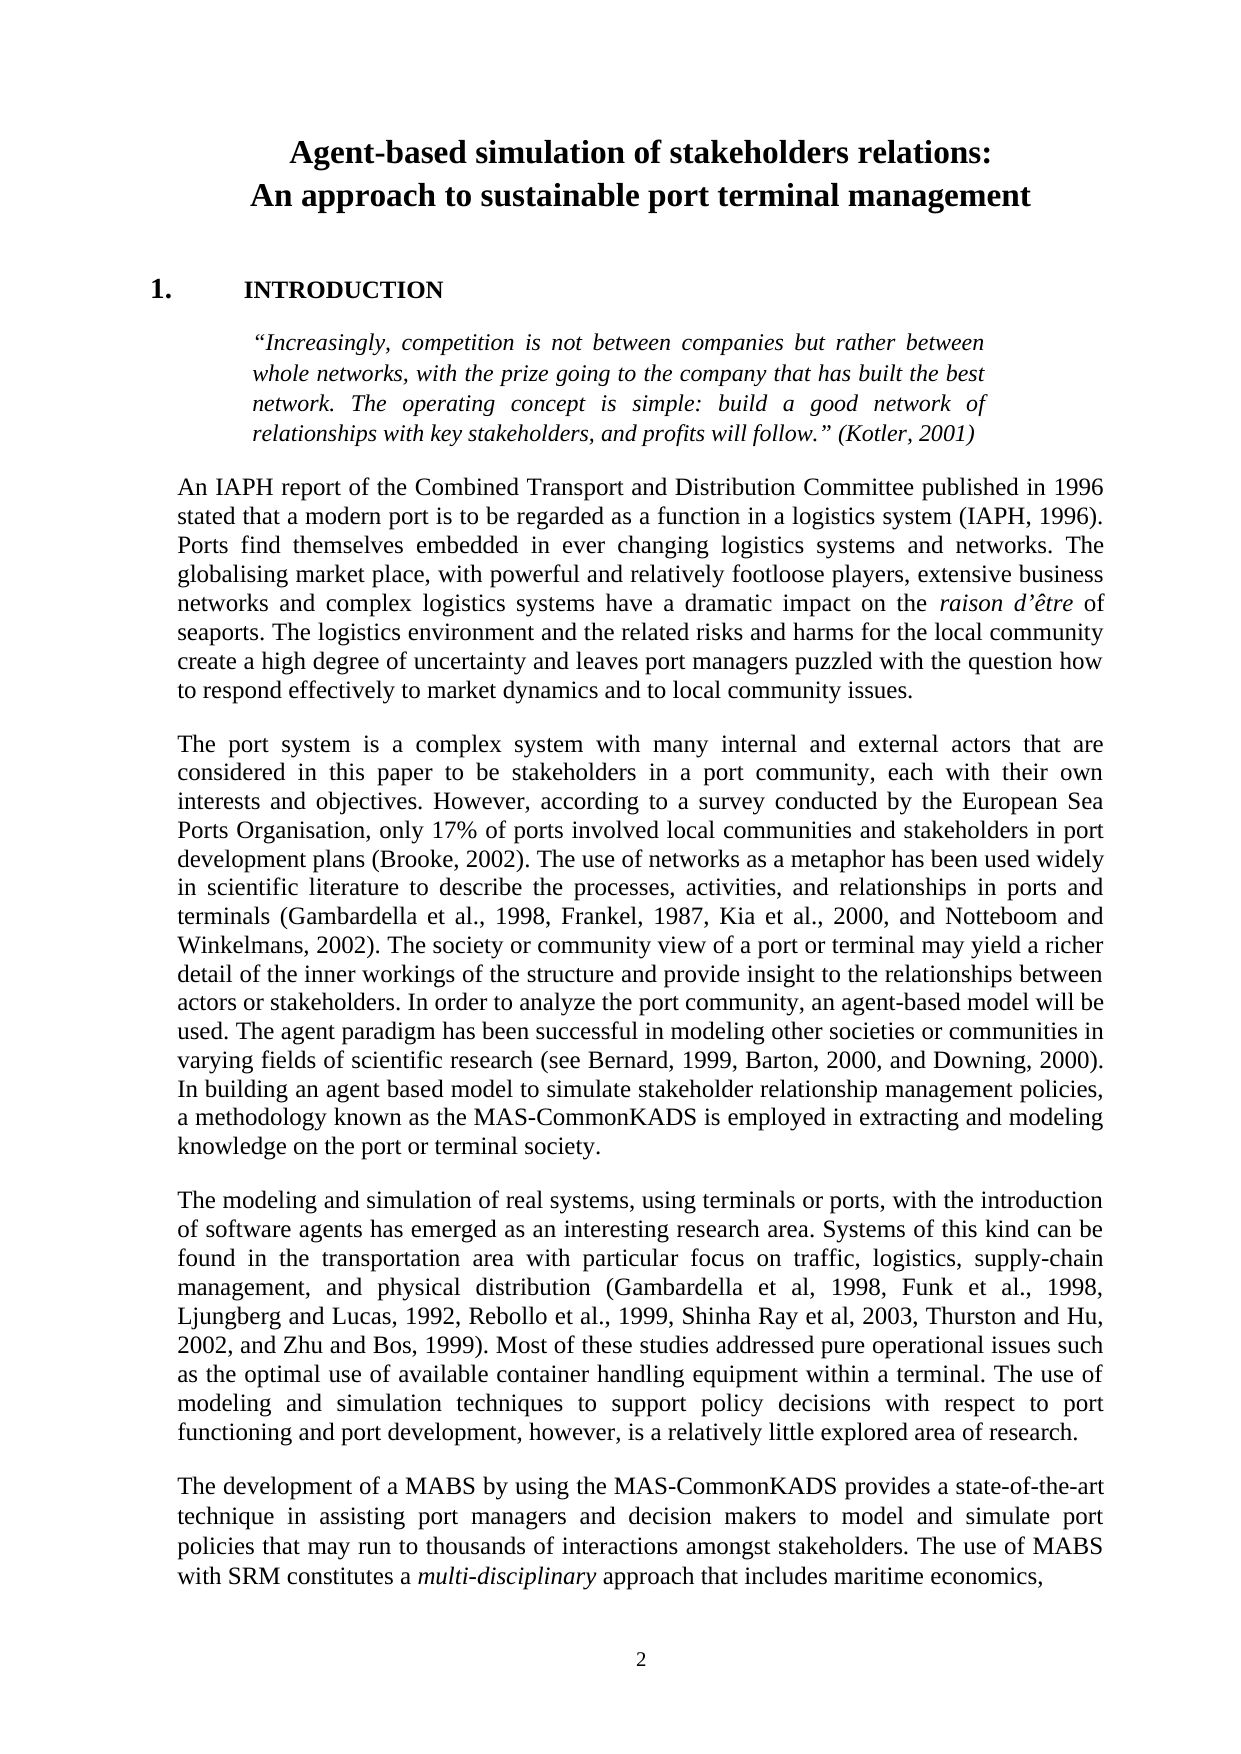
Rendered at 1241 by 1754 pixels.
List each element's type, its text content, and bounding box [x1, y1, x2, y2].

list INTRODUCTION [150, 271, 1105, 304]
text An IAPH report of the Combined Transport and Distribution Committee published in 1996 stated that a modern port is to be regarded as a function in a logistics system (IAPH, 1996). Ports find themselves embedded in ever changing logistics systems and networks. The globalising market place, with powerful and relatively footloose players, extensive business networks and complex logistics systems have a dramatic impact on the raison d’être of seaports. The logistics environment and the related risks and harms for the local community create a high degree of uncertainty and leaves port managers puzzled with the question how to respond effectively to market dynamics and to local community issues. [177, 472, 1105, 703]
text The port system is a complex system with many internal and external actors that are considered in this paper to be stakeholders in a port community, each with their own interests and objectives. However, according to a survey conducted by the European Sea Ports Organisation, only 17% of ports involved local communities and stakeholders in port development plans (Brooke, 2002). The use of networks as a metaphor has been used widely in scientific literature to describe the processes, activities, and relationships in ports and terminals (Gambardella et al., 1998, Frankel, 1987, Kia et al., 2000, and Notteboom and Winkelmans, 2002). The society or community view of a port or terminal may yield a richer detail of the inner workings of the structure and provide insight to the relationships between actors or stakeholders. In order to analyze the port community, an agent-based model will be used. The agent paradigm has been successful in modeling other societies or communities in varying fields of scientific research (see Bernard, 1999, Barton, 2000, and Downing, 2000). In building an agent based model to simulate stakeholder relationship management policies, a methodology known as the MAS-CommonKADS is employed in extracting and modeling knowledge on the port or terminal society. [177, 729, 1105, 1160]
text Agent-based simulation of stakeholders relations: [150, 133, 1132, 171]
text The development of a MABS by using the MAS-CommonKADS provides a state-of-the-art technique in assisting port managers and decision makers to model and simulate port policies that may run to thousands of interactions amongst stakeholders. The use of MABS with SRM constitutes a multi-disciplinary approach that includes maritime economics, [177, 1471, 1105, 1590]
text 2 [150, 1646, 1132, 1671]
text The modeling and simulation of real systems, using terminals or ports, with the introduction of software agents has emerged as an interesting research area. Systems of this kind can be found in the transportation area with particular focus on traffic, logistics, supply-chain management, and physical distribution (Gambardella et al, 1998, Funk et al., 1998, Ljungberg and Lucas, 1992, Rebollo et al., 1999, Shinha Ray et al, 2003, Thurston and Hu, 2002, and Zhu and Bos, 1999). Most of these studies addressed pure operational issues such as the optimal use of available container handling equipment within a terminal. The use of modeling and simulation techniques to support policy decisions with respect to port functioning and port development, however, is a relatively little explored area of research. [177, 1185, 1105, 1446]
text An approach to sustainable port terminal management [250, 176, 1105, 214]
text “Increasingly, competition is not between companies but rather between whole networks, with the prize going to the company that has built the best network. The operating concept is simple: build a good network of relationships with key stakeholders, and profits will follow.” (Kotler, 2001) [252, 328, 986, 447]
